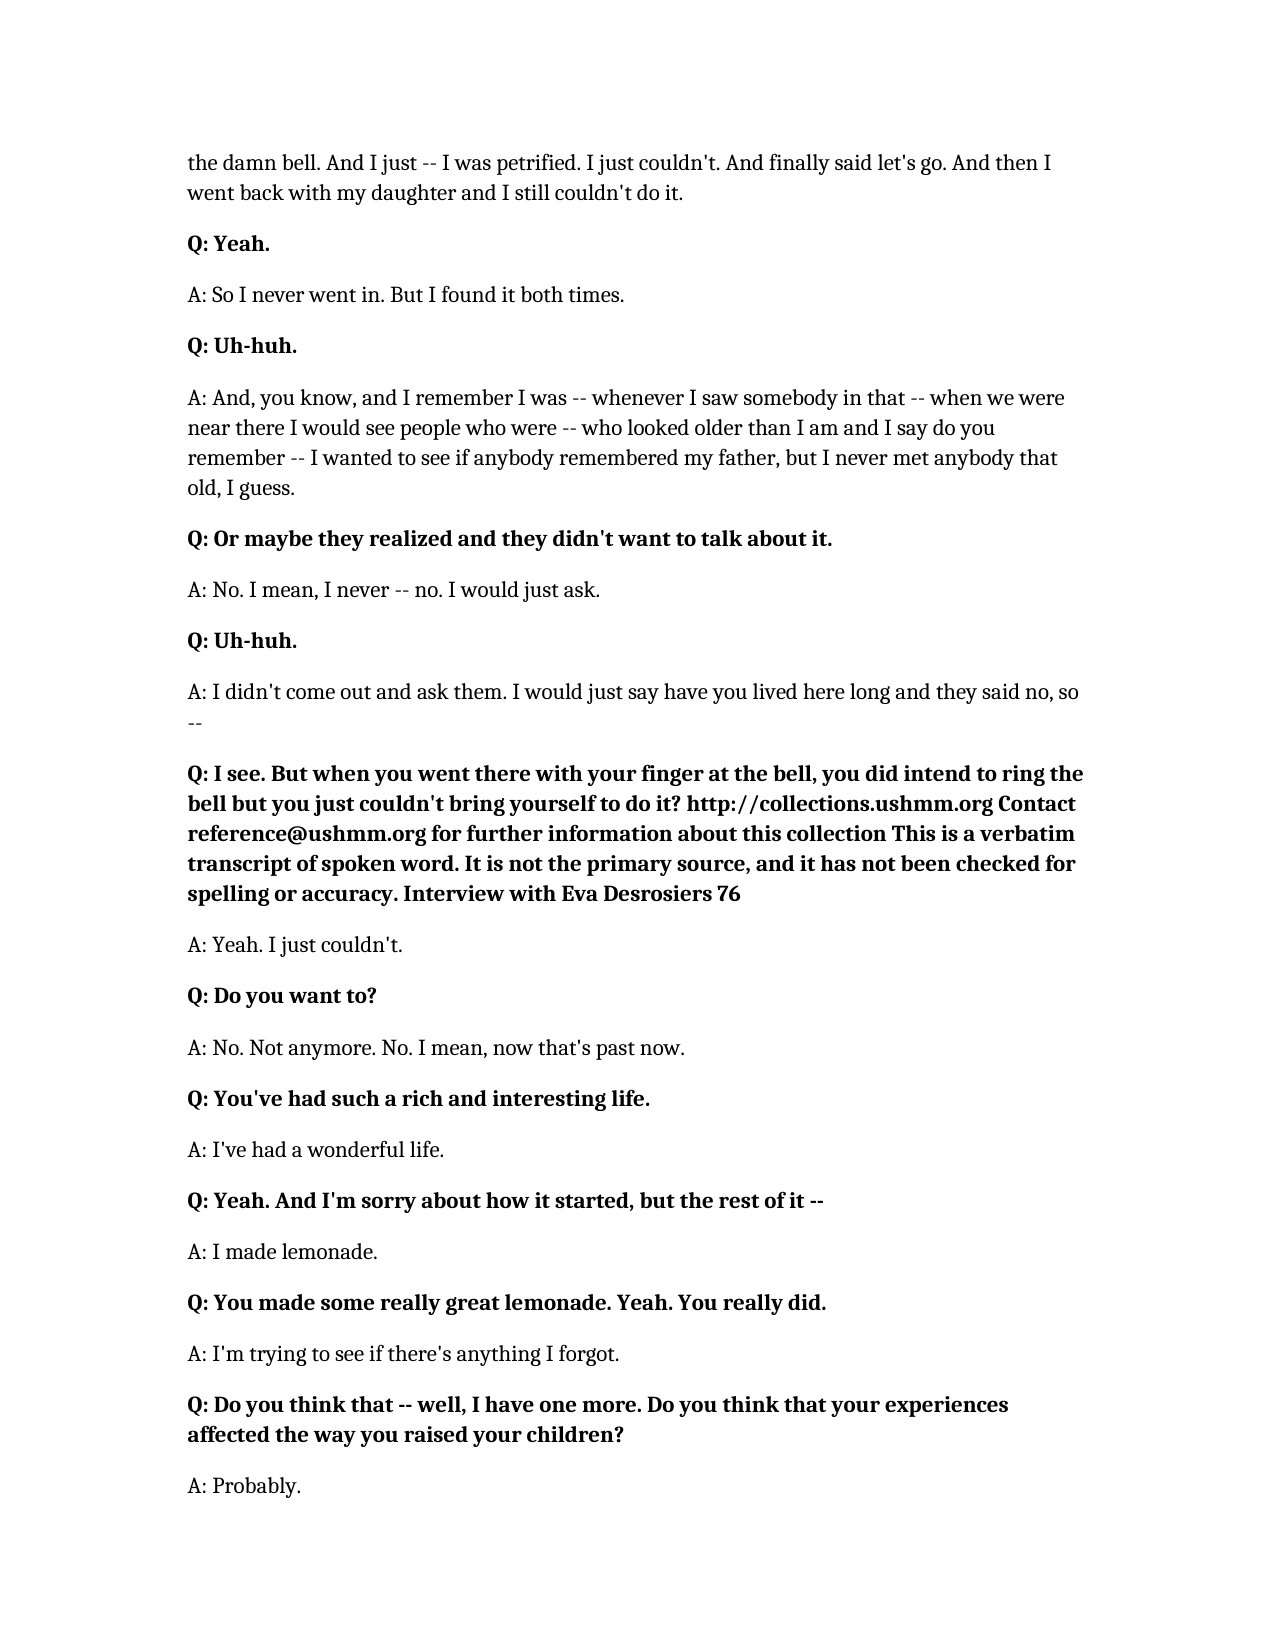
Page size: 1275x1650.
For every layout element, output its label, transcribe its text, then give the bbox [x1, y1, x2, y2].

text A: Probably. [187, 1473, 1087, 1499]
text Q: Yeah. [187, 231, 1087, 258]
text A: I made lemonade. [187, 1238, 1087, 1265]
text Q: Uh-huh. [187, 628, 1087, 654]
text A: And, you know, and I remember I was -- whenever I saw somebody in that -- when we were near there I would see people who were -- who looked older than I am and I say do you remember -- I wanted to see if anybody remembered my father, but I never met anybody that old, I guess. [187, 384, 1087, 501]
text A: I didn't come out and ask them. I would just say have you lived here long and they said no, so -- [187, 679, 1087, 736]
text Q: Yeah. And I'm sorry about how it started, but the rest of it -- [187, 1187, 1087, 1214]
text Q: Do you think that -- well, I have one more. Do you think that your experiences affected the way you raised your children? [187, 1392, 1087, 1448]
text Q: I see. But when you went there with your finger at the bell, you did intend to ring the bell but you just couldn't bring yourself to do it? http://collections.ushmm.org Contact reference@ushmm.org for further information about this collection This is a verbatim transcript of spoken word. It is not the primary source, and it has not been checked for spelling or accuracy. Interview with Eva Desrosiers 76 [187, 760, 1087, 908]
text A: I'm trying to see if there's anything I forgot. [187, 1341, 1087, 1367]
text A: I've had a wonderful life. [187, 1136, 1087, 1163]
text Q: Uh-huh. [187, 333, 1087, 360]
text Q: You've had such a rich and interesting life. [187, 1085, 1087, 1112]
text A: So I never went in. But I found it both times. [187, 282, 1087, 309]
text A: No. I mean, I never -- no. I would just ask. [187, 577, 1087, 603]
text Q: Or maybe they realized and they didn't want to talk about it. [187, 526, 1087, 552]
text Q: You made some really great lemonade. Yeah. You really did. [187, 1289, 1087, 1316]
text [187, 150, 1087, 207]
text A: No. Not anymore. No. I mean, now that's past now. [187, 1034, 1087, 1061]
text Q: Do you want to? [187, 983, 1087, 1010]
text A: Yeah. I just couldn't. [187, 932, 1087, 959]
